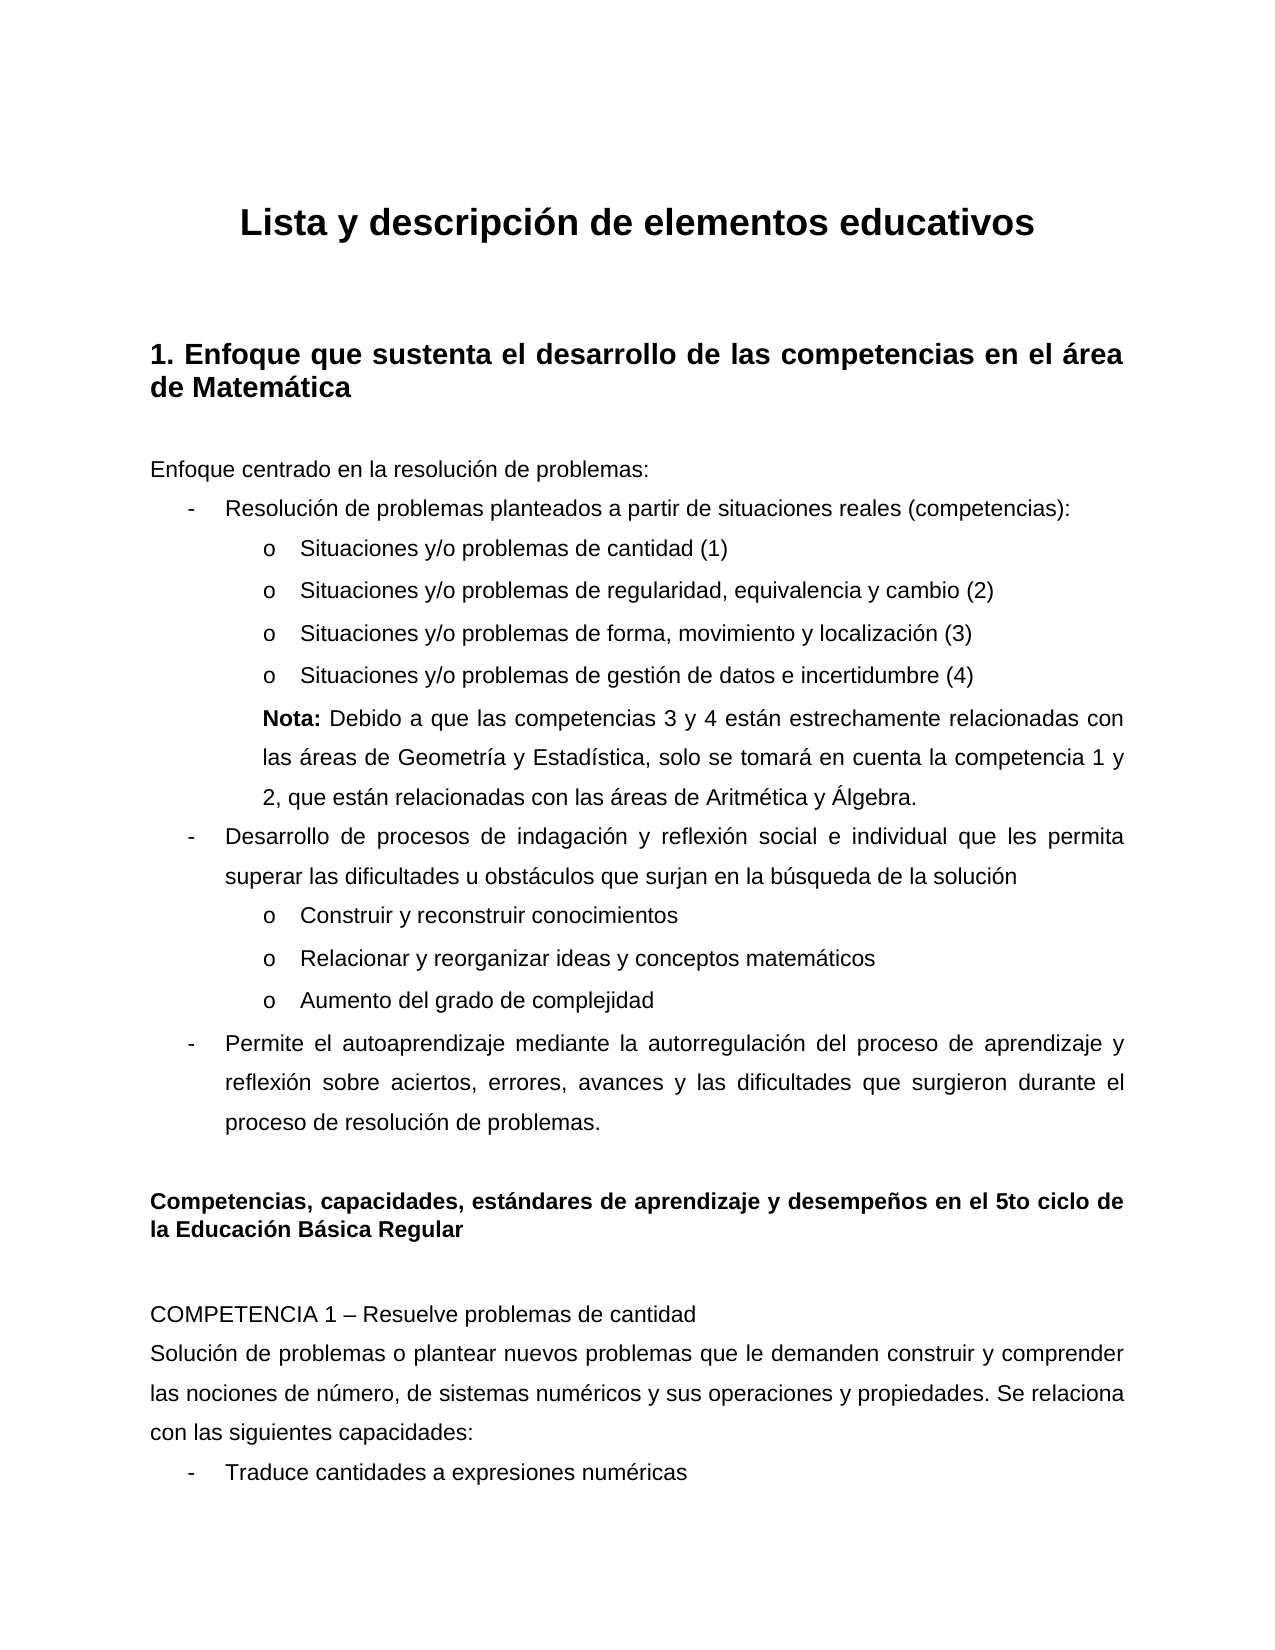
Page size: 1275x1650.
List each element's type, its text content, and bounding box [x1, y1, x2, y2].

text Competencias, capacidades, estándares de aprendizaje y desempeños en el 5to ciclo de la Educación Básica Regular [150, 1188, 1125, 1242]
list Situaciones y/o problemas de forma, movimiento y localización (3) [262, 620, 1125, 648]
text COMPETENCIA 1 – Resuelve problemas de cantidad [150, 1301, 1125, 1327]
text Solución de problemas o plantear nuevos problemas que le demanden construir y comprender las nociones de número, de sistemas numéricos y sus operaciones y propiedades. Se relaciona con las siguientes capacidades: [150, 1340, 1125, 1445]
list Traduce cantidades a expresiones numéricas [187, 1458, 1125, 1485]
subtitle 1. Enfoque que sustenta el desarrollo de las competencias en el área de Matemática [150, 337, 1125, 404]
list Permite el autoaprendizaje mediante la autorregulación del proceso de aprendizaje y reflexión sobre aciertos, errores, avances y las dificultades que surgieron durante el proceso de resolución de problemas. [187, 1030, 1125, 1135]
text Nota: Debido a que las competencias 3 y 4 están estrechamente relacionadas con las áreas de Geometría y Estadística, solo se tomará en cuenta la competencia 1 y 2, que están relacionadas con las áreas de Aritmética y Álgebra. [262, 705, 1125, 810]
list Situaciones y/o problemas de gestión de datos e incertidumbre (4) [262, 662, 1125, 691]
text Enfoque centrado en la resolución de problemas: [150, 456, 1125, 482]
list Desarrollo de procesos de indagación y reflexión social e individual que les permita superar las dificultades u obstáculos que surjan en la búsqueda de la solución [187, 823, 1125, 889]
list Situaciones y/o problemas de cantidad (1) [262, 535, 1125, 563]
list Resolución de problemas planteados a partir de situaciones reales (competencias): [187, 495, 1125, 522]
list Situaciones y/o problemas de regularidad, equivalencia y cambio (2) [262, 577, 1125, 606]
list Construir y reconstruir conocimientos [262, 902, 1125, 931]
list Relacionar y reorganizar ideas y conceptos matemáticos [262, 945, 1125, 973]
list Aumento del grado de complejidad [262, 987, 1125, 1016]
title Lista y descripción de elementos educativos [150, 200, 1125, 243]
